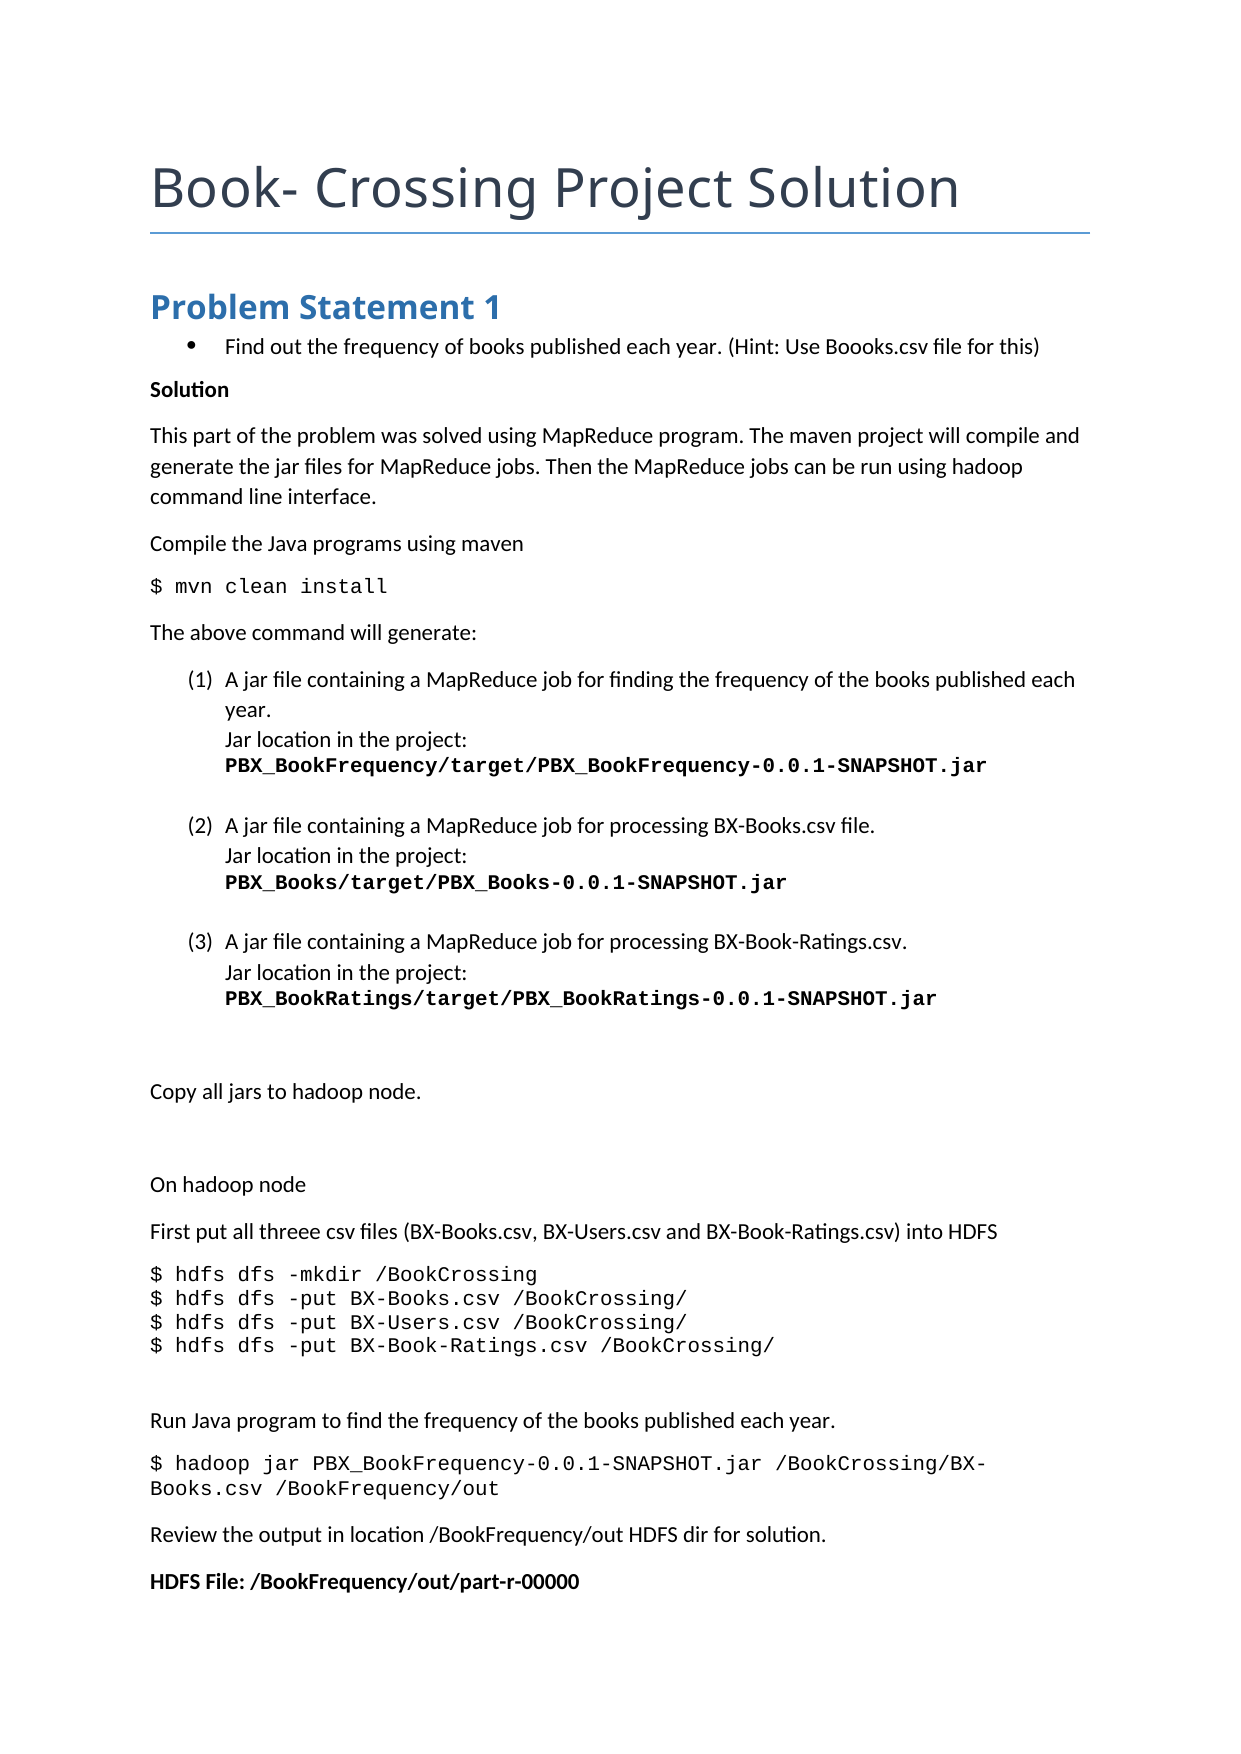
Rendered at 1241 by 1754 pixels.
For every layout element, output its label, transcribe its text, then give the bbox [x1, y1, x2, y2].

list Jar location in the project: [225, 841, 1090, 869]
list A jar file containing a MapReduce job for finding the frequency of the books published each year. [187, 665, 1090, 723]
text Copy all jars to hadoop node. [150, 1077, 1090, 1105]
list A jar file containing a MapReduce job for processing BX-Book-Ratings.csv. [187, 927, 1090, 955]
list A jar file containing a MapReduce job for processing BX-Books.csv file. [187, 811, 1090, 839]
text Solution [150, 375, 1090, 403]
list PBX_BookFrequency/target/PBX_BookFrequency-0.0.1-SNAPSHOT.jar [225, 756, 1090, 779]
list Find out the frequency of books published each year. (Hint: Use Boooks.csv file for this) [187, 333, 1090, 358]
text Compile the Java programs using maven [150, 529, 1090, 557]
text Run Java program to find the frequency of the books published each year. [150, 1406, 1090, 1434]
text $ mvn clean install [150, 576, 1090, 599]
text Review the output in location /BookFrequency/out HDFS dir for solution. [150, 1520, 1090, 1548]
text HDFS File: /BookFrequency/out/part-r-00000 [150, 1567, 1090, 1595]
subtitle Problem Statement 1 [150, 284, 1090, 329]
title Book- Crossing Project Solution [150, 150, 1090, 232]
list Jar location in the project: [225, 725, 1090, 753]
text $ hadoop jar PBX_BookFrequency-0.0.1-SNAPSHOT.jar /BookCrossing/BX-Books.csv /BookFrequency/out [150, 1453, 1090, 1502]
list PBX_BookRatings/target/PBX_BookRatings-0.0.1-SNAPSHOT.jar [225, 988, 1090, 1011]
list PBX_Books/target/PBX_Books-0.0.1-SNAPSHOT.jar [225, 872, 1090, 895]
text On hadoop node [150, 1171, 1090, 1199]
text The above command will generate: [150, 618, 1090, 646]
text First put all threee csv files (BX-Books.csv, BX-Users.csv and BX-Book-Ratings.csv) into HDFS [150, 1217, 1090, 1246]
text $ hdfs dfs -put BX-Users.csv /BookCrossing/ [150, 1312, 1090, 1335]
list Jar location in the project: [225, 958, 1090, 986]
text $ hdfs dfs -mkdir /BookCrossing [150, 1264, 1090, 1288]
text This part of the problem was solved using MapReduce program. The maven project will compile and generate the jar files for MapReduce jobs. Then the MapReduce jobs can be run using hadoop command line interface. [150, 422, 1090, 510]
text $ hdfs dfs -put BX-Books.csv /BookCrossing/ [150, 1288, 1090, 1312]
text $ hdfs dfs -put BX-Book-Ratings.csv /BookCrossing/ [150, 1335, 1090, 1359]
